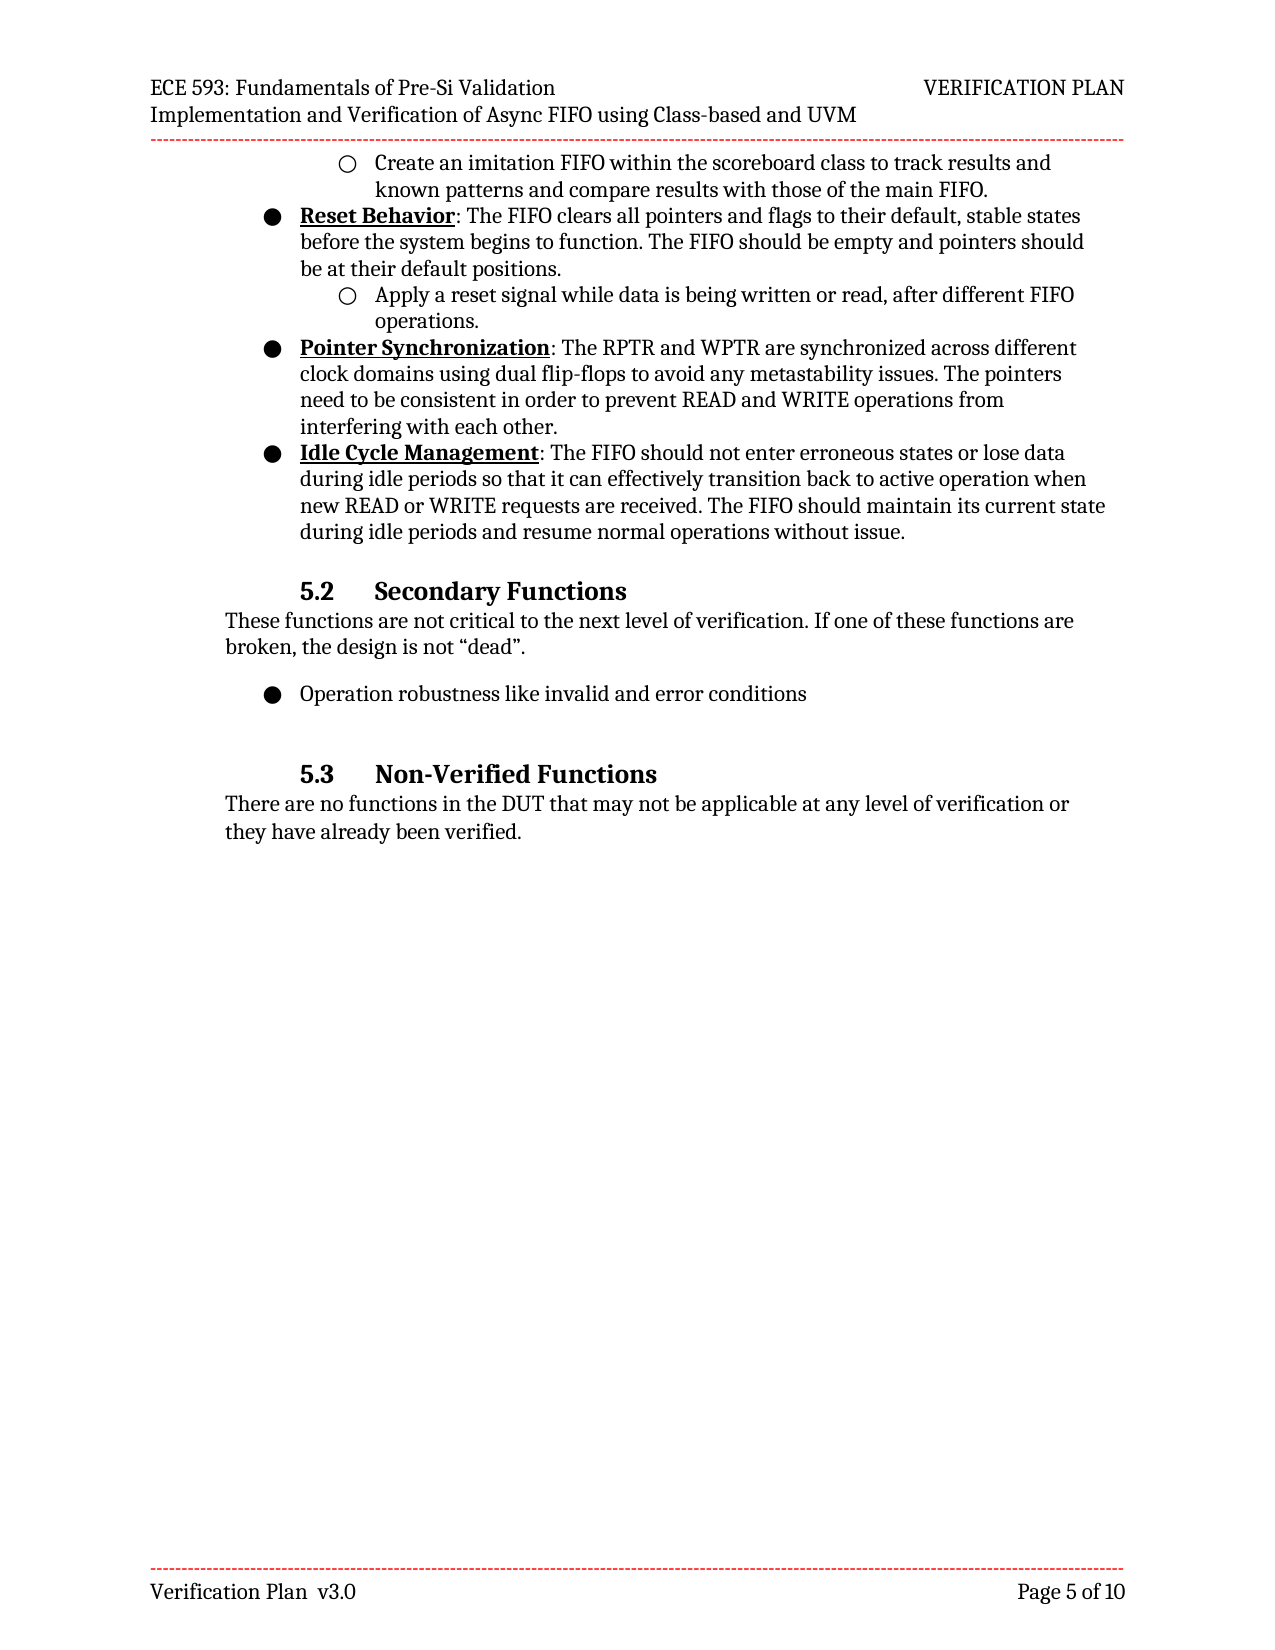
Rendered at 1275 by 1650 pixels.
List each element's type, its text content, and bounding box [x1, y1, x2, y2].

list Reset Behavior: The FIFO clears all pointers and flags to their default, stable states before the system begins to function. The FIFO should be empty and pointers should be at their default positions. [262, 203, 1110, 282]
list Pointer Synchronization: The RPTR and WPTR are synchronized across different clock domains using dual flip-flops to avoid any metastability issues. The pointers need to be consistent in order to prevent READ and WRITE operations from interfering with each other. [262, 334, 1110, 440]
list Idle Cycle Management: The FIFO should not enter erroneous states or lose data during idle periods so that it can effectively transition back to active operation when new READ or WRITE requests are received. The FIFO should maintain its current state during idle periods and resume normal operations without issue. [262, 440, 1110, 545]
list Create an imitation FIFO within the scoreboard class to track results and known patterns and compare results with those of the main FIFO. [337, 150, 1110, 203]
text There are no functions in the DUT that may not be applicable at any level of verification or they have already been verified. [225, 791, 1110, 846]
subtitle 5.3 Non-Verified Functions [225, 759, 1110, 791]
subtitle 5.2 Secondary Functions [225, 576, 1110, 608]
list Operation robustness like invalid and error conditions [262, 681, 1110, 707]
text These functions are not critical to the next level of verification. If one of these functions are broken, the design is not “dead”. [225, 608, 1110, 660]
list Apply a reset signal while data is being written or read, after different FIFO operations. [337, 282, 1110, 334]
